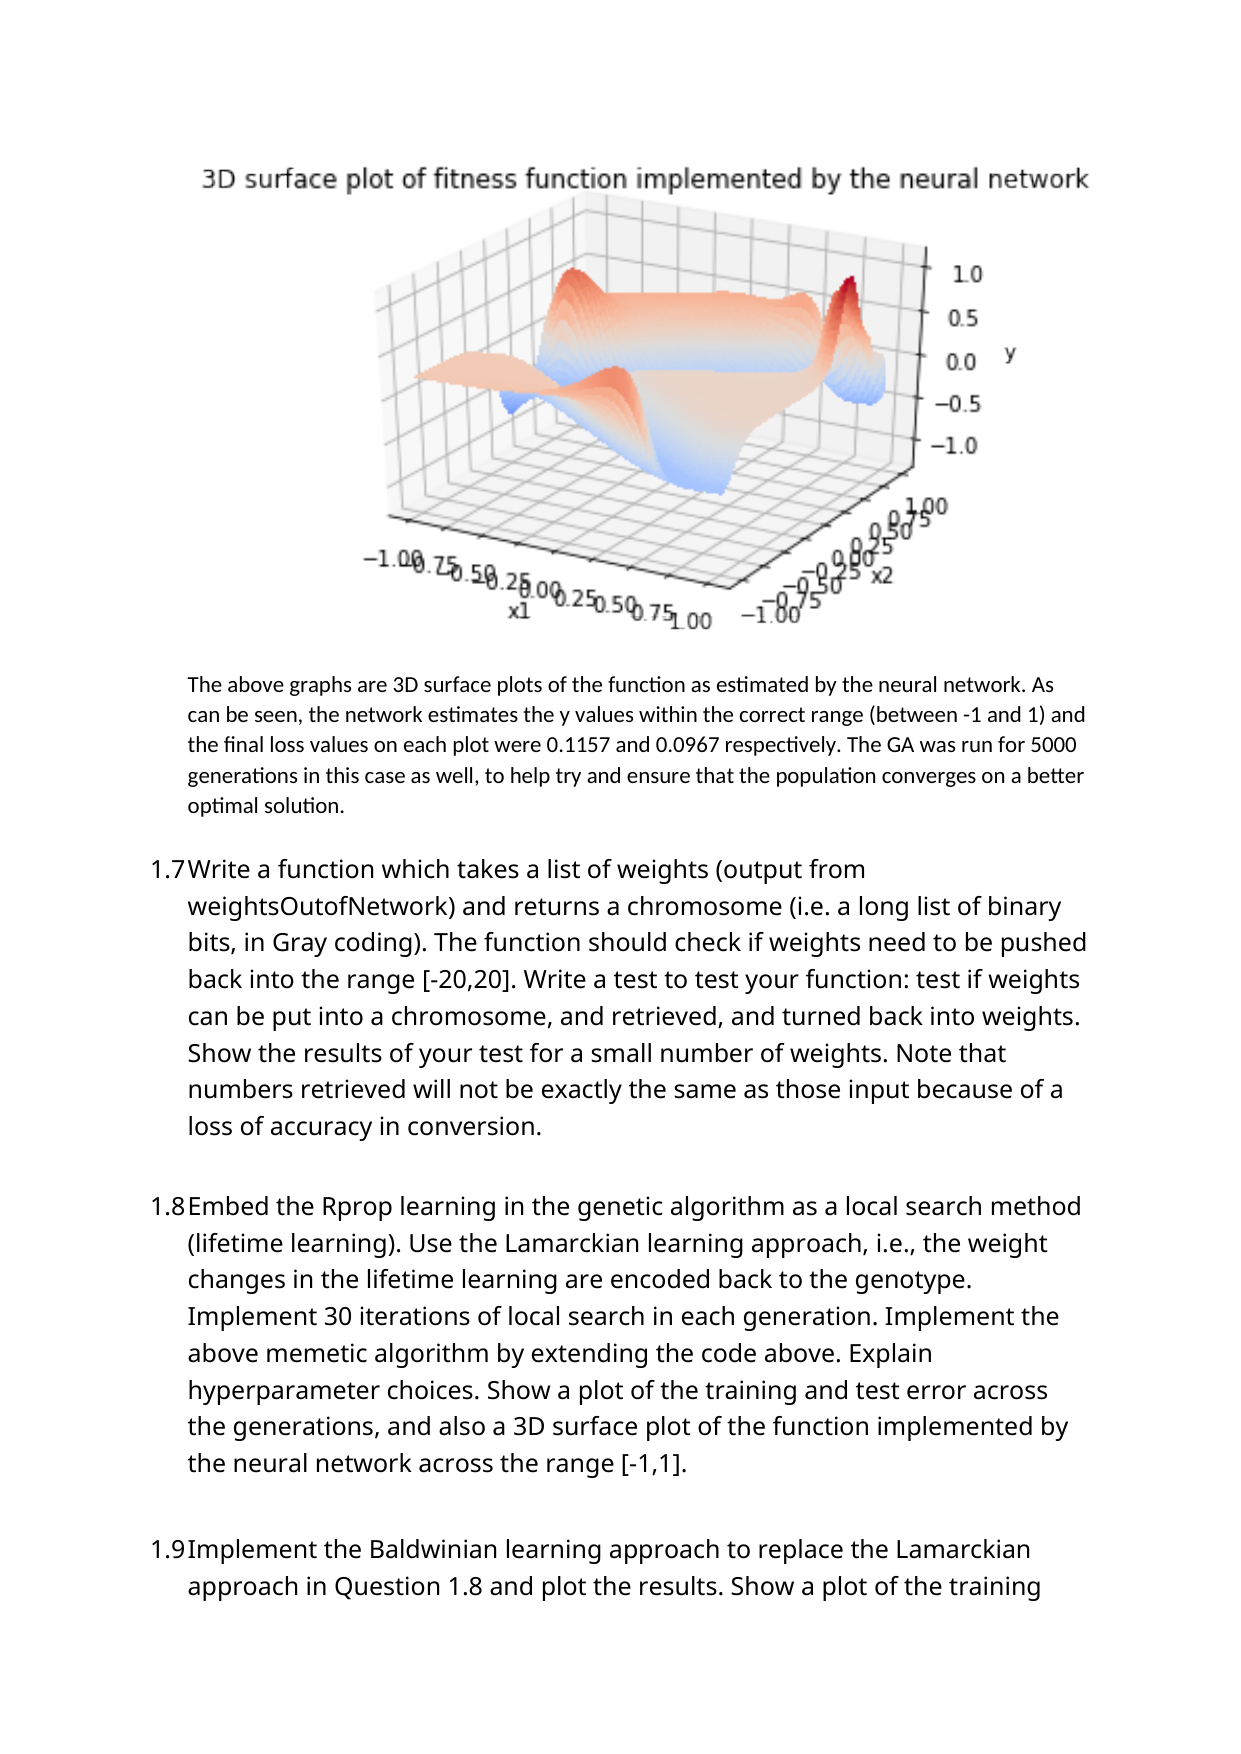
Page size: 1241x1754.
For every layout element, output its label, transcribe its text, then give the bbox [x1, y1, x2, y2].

picture [187, 150, 1105, 632]
list The above graphs are 3D surface plots of the function as estimated by the neural network. As can be seen, the network estimates the y values within the correct range (between -1 and 1) and the final loss values on each plot were 0.1157 and 0.0967 respectively. The GA was run for 5000 generations in this case as well, to help try and ensure that the population converges on a better optimal solution. [187, 670, 1090, 819]
list Embed the Rprop learning in the genetic algorithm as a local search method (lifetime learning). Use the Lamarckian learning approach, i.e., the weight changes in the lifetime learning are encoded back to the genotype. Implement 30 iterations of local search in each generation. Implement the above memetic algorithm by extending the code above. Explain hyperparameter choices. Show a plot of the training and test error across the generations, and also a 3D surface plot of the function implemented by the neural network across the range [-1,1]. [150, 1188, 1090, 1480]
list Write a function which takes a list of weights (output from weightsOutofNetwork) and returns a chromosome (i.e. a long list of binary bits, in Gray coding). The function should check if weights need to be pushed back into the range [-20,20]. Write a test to test your function: test if weights can be put into a chromosome, and retrieved, and turned back into weights. Show the results of your test for a small number of weights. Note that numbers retrieved will not be exactly the same as those input because of a loss of accuracy in conversion. [150, 851, 1090, 1143]
